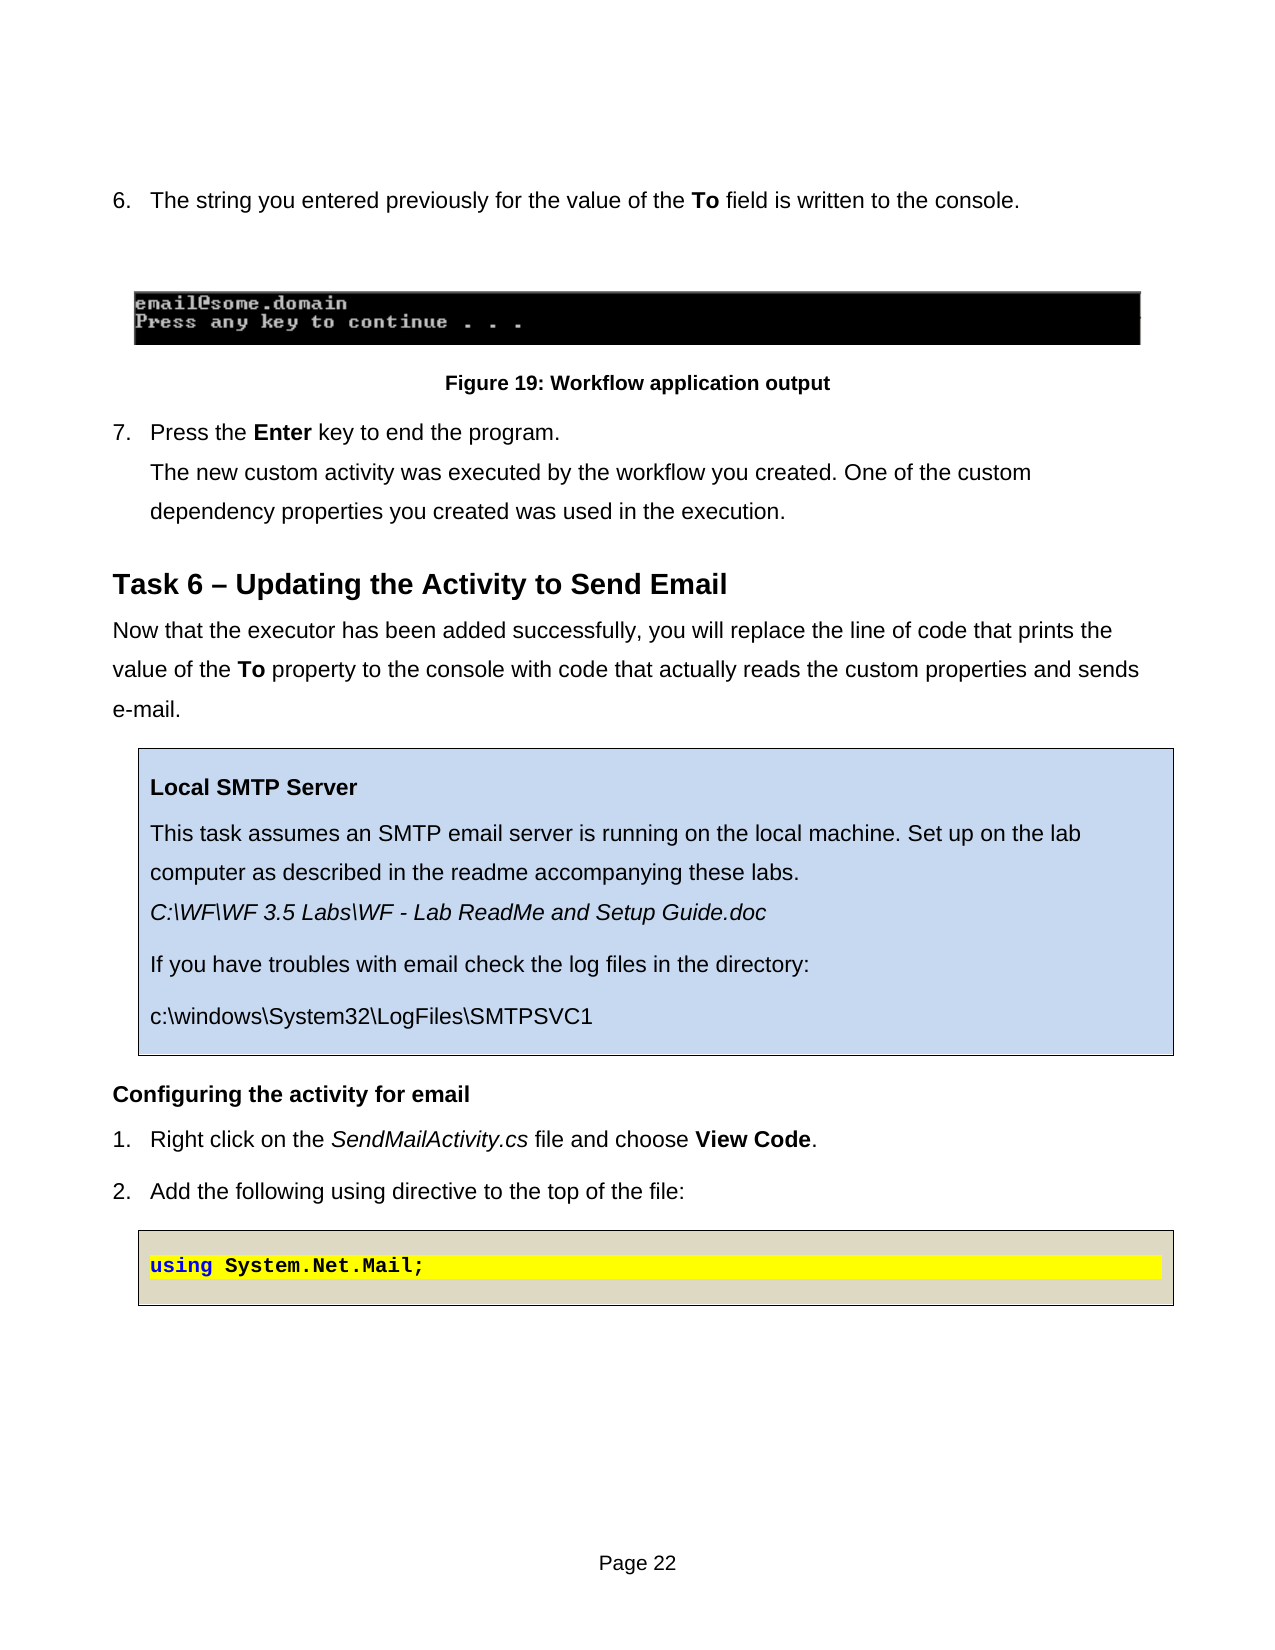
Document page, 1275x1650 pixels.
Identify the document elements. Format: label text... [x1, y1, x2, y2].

table_header using System.Net.Mail; [139, 1231, 1173, 1304]
text Add the following using directive to the top of the file: [112, 1178, 1162, 1205]
list Right click on the SendMailActivity.cs file and choose View Code. [112, 1126, 1162, 1153]
text The string you entered previously for the value of the To field is written to the console. [112, 187, 1162, 214]
text Press the Enter key to end the program. The new custom activity was executed by the workflow you created. One of the custom dependency properties you created was used in the execution. [112, 419, 1162, 524]
table_header Local SMTP Server This task assumes an SMTP email server is running on the local machine. Set up on the lab computer as described in the readme accompanying these labs. C:\WF\WF 3.5 Labs\WF - Lab ReadMe and Setup Guide.doc If you have troubles with email check the log files in the directory: c:\windows\System32\LogFiles\SMTPSVC1 [139, 749, 1173, 1054]
picture [133, 291, 1142, 345]
text Now that the executor has been added successfully, you will replace the line of code that prints the value of the To property to the console with code that actually reads the custom properties and sends e-mail. [112, 617, 1162, 722]
subtitle Task 6 – Updating the Activity to Send Email [112, 567, 1162, 600]
subtitle Configuring the activity for email [112, 1081, 1162, 1107]
